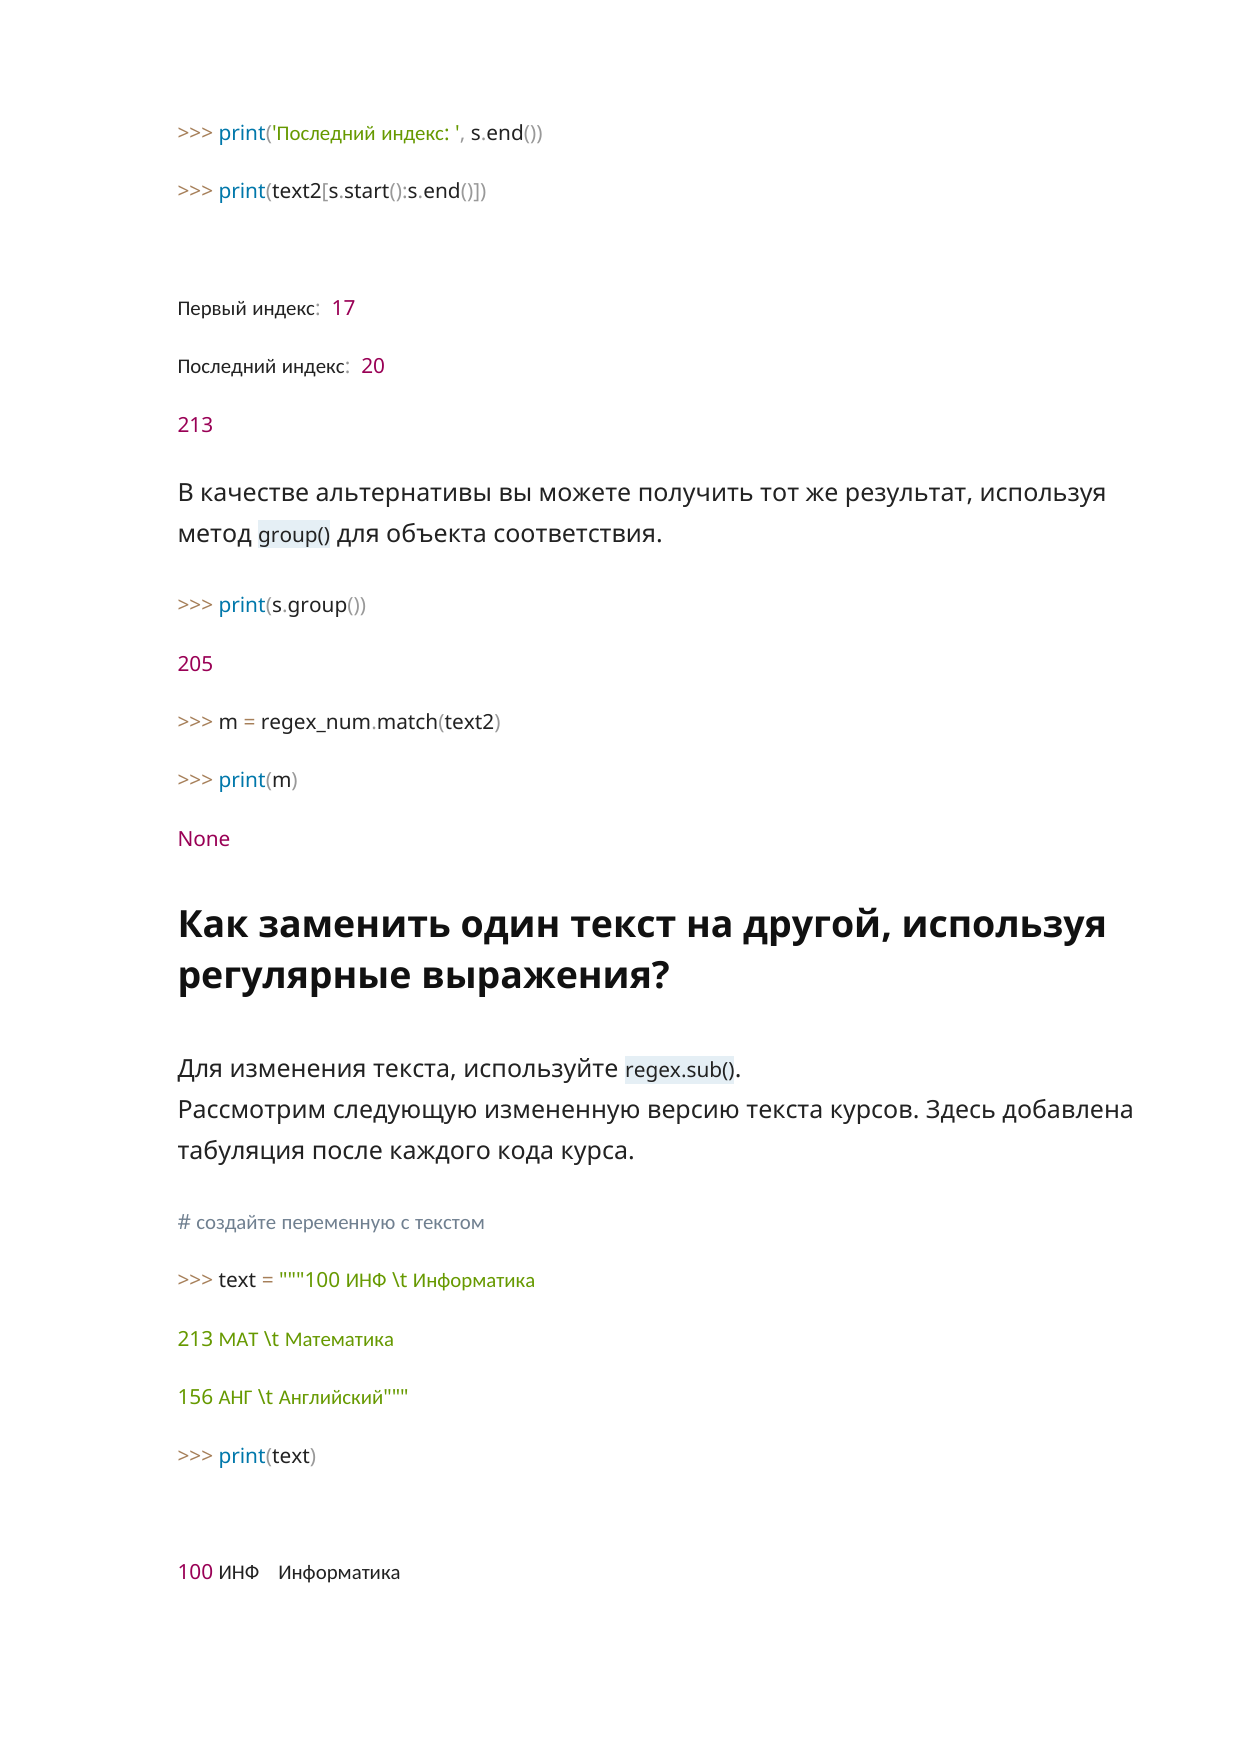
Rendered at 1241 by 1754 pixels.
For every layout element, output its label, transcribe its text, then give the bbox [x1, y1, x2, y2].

text >>> text = """100 ИНФ \t Информатика [177, 1265, 1152, 1294]
text >>> print(m) [177, 766, 1152, 794]
text 213 МАТ \t Математика [177, 1324, 1152, 1352]
text >>> print(text) [177, 1441, 1152, 1469]
text 205 [177, 649, 1152, 677]
text 156 АНГ \t Английский""" [177, 1382, 1152, 1411]
text >>> print(s.group()) [177, 590, 1152, 619]
text Первый индекс: 17 [177, 293, 1152, 321]
text # создайте переменную с текстом [177, 1207, 1152, 1235]
text 213 [177, 410, 1152, 438]
text Последний индекс: 20 [177, 351, 1152, 380]
text Для изменения текста, используйте regex.sub(). Рассмотрим следующую измененную версию текста курсов. Здесь добавлена табуляция после каждого кода курса. [177, 1044, 1152, 1166]
text В качестве альтернативы вы можете получить тот же результат, используя метод group() для объекта соответствия. [177, 468, 1152, 549]
text 100 ИНФ Информатика [177, 1557, 1152, 1586]
text >>> m = regex_num.match(text2) [177, 707, 1152, 736]
text >>> print('Последний индекс: ', s.end()) [177, 118, 1152, 147]
text None [177, 824, 1152, 852]
text >>> print(text2[s.start():s.end()]) [177, 177, 1152, 205]
text Как заменить один текст на другой, используя регулярные выражения? [177, 897, 1152, 999]
